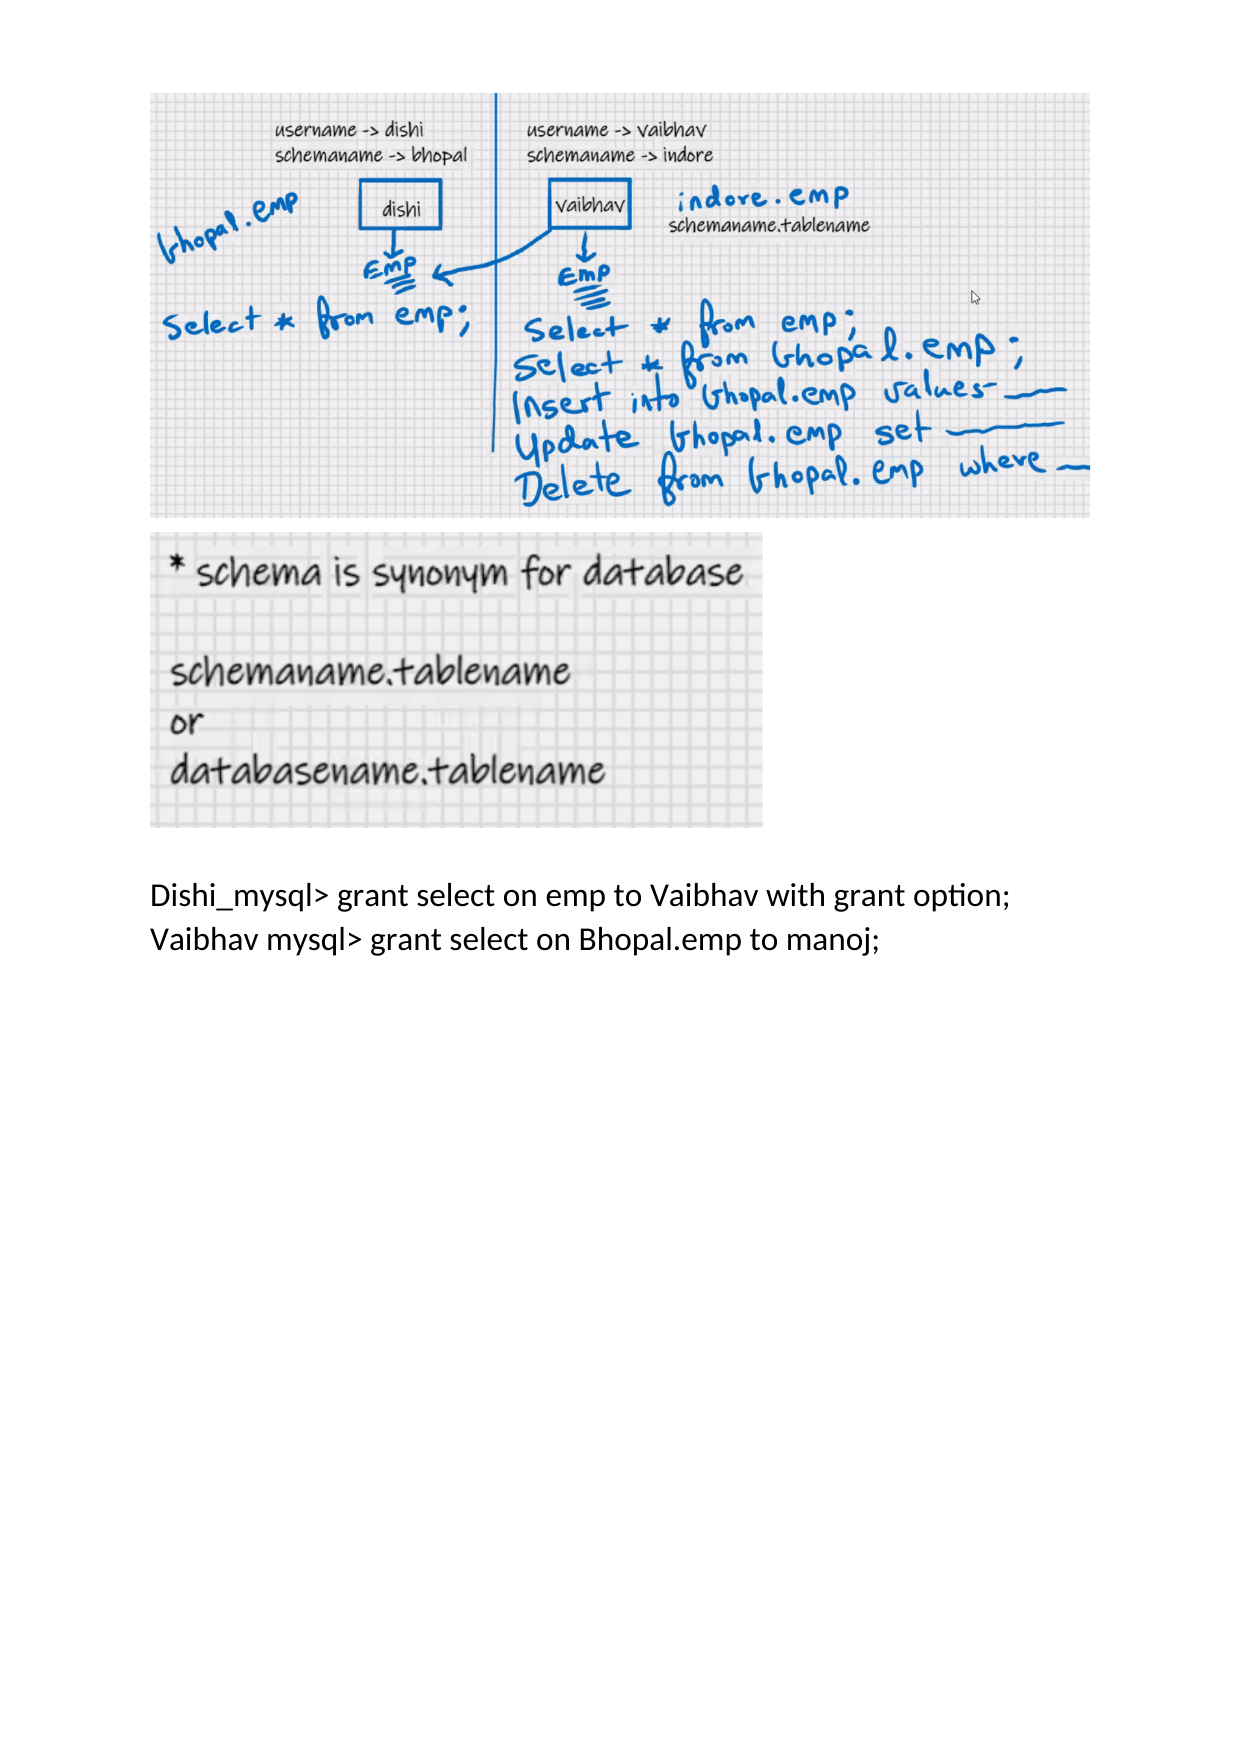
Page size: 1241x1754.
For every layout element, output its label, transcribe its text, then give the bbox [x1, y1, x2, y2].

picture [150, 93, 1091, 518]
text Dishi_mysql> grant select on emp to Vaibhav with grant option; [150, 874, 1090, 915]
picture [150, 532, 763, 828]
text Vaibhav mysql> grant select on Bhopal.emp to manoj; [150, 918, 1090, 959]
